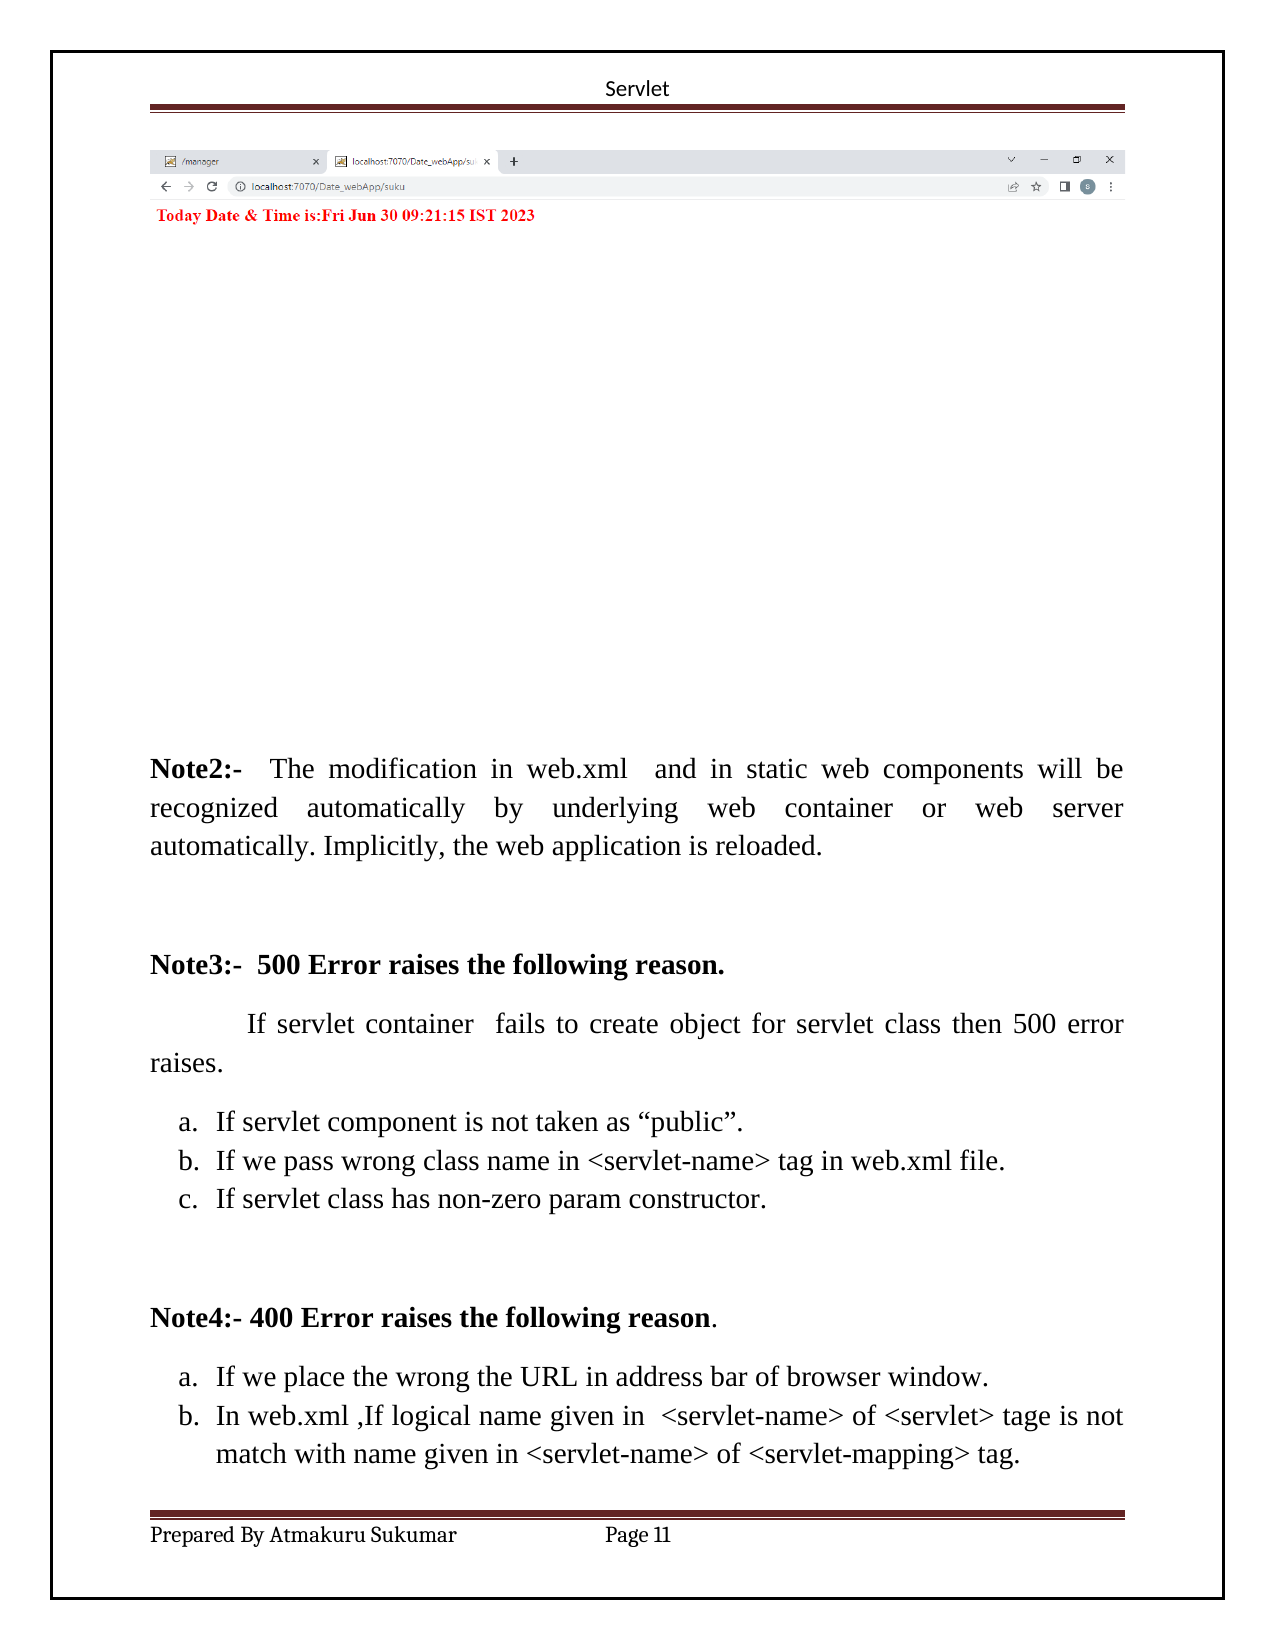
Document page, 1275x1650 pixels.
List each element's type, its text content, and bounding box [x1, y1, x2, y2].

list If we place the wrong the URL in address bar of browser window. [178, 1359, 1125, 1393]
list In web.xml ,If logical name given in <servlet-name> of <servlet> tage is not match with name given in <servlet-name> of <servlet-mapping> tag. [178, 1398, 1125, 1470]
text Note4:- 400 Error raises the following reason. [150, 1300, 1125, 1334]
text Note3:- 500 Error raises the following reason. [150, 947, 1125, 981]
list If we pass wrong class name in <servlet-name> tag in web.xml file. [178, 1143, 1125, 1176]
text Note2:- The modification in web.xml and in static web components will be recognized automatically by underlying web container or web server automatically. Implicitly, the web application is reloaded. [150, 751, 1125, 862]
list If servlet class has non-zero param constructor. [178, 1181, 1125, 1215]
picture [150, 150, 1125, 666]
list If servlet component is not taken as “public”. [178, 1104, 1125, 1138]
text If servlet container fails to create object for servlet class then 500 error raises. [150, 1006, 1125, 1078]
